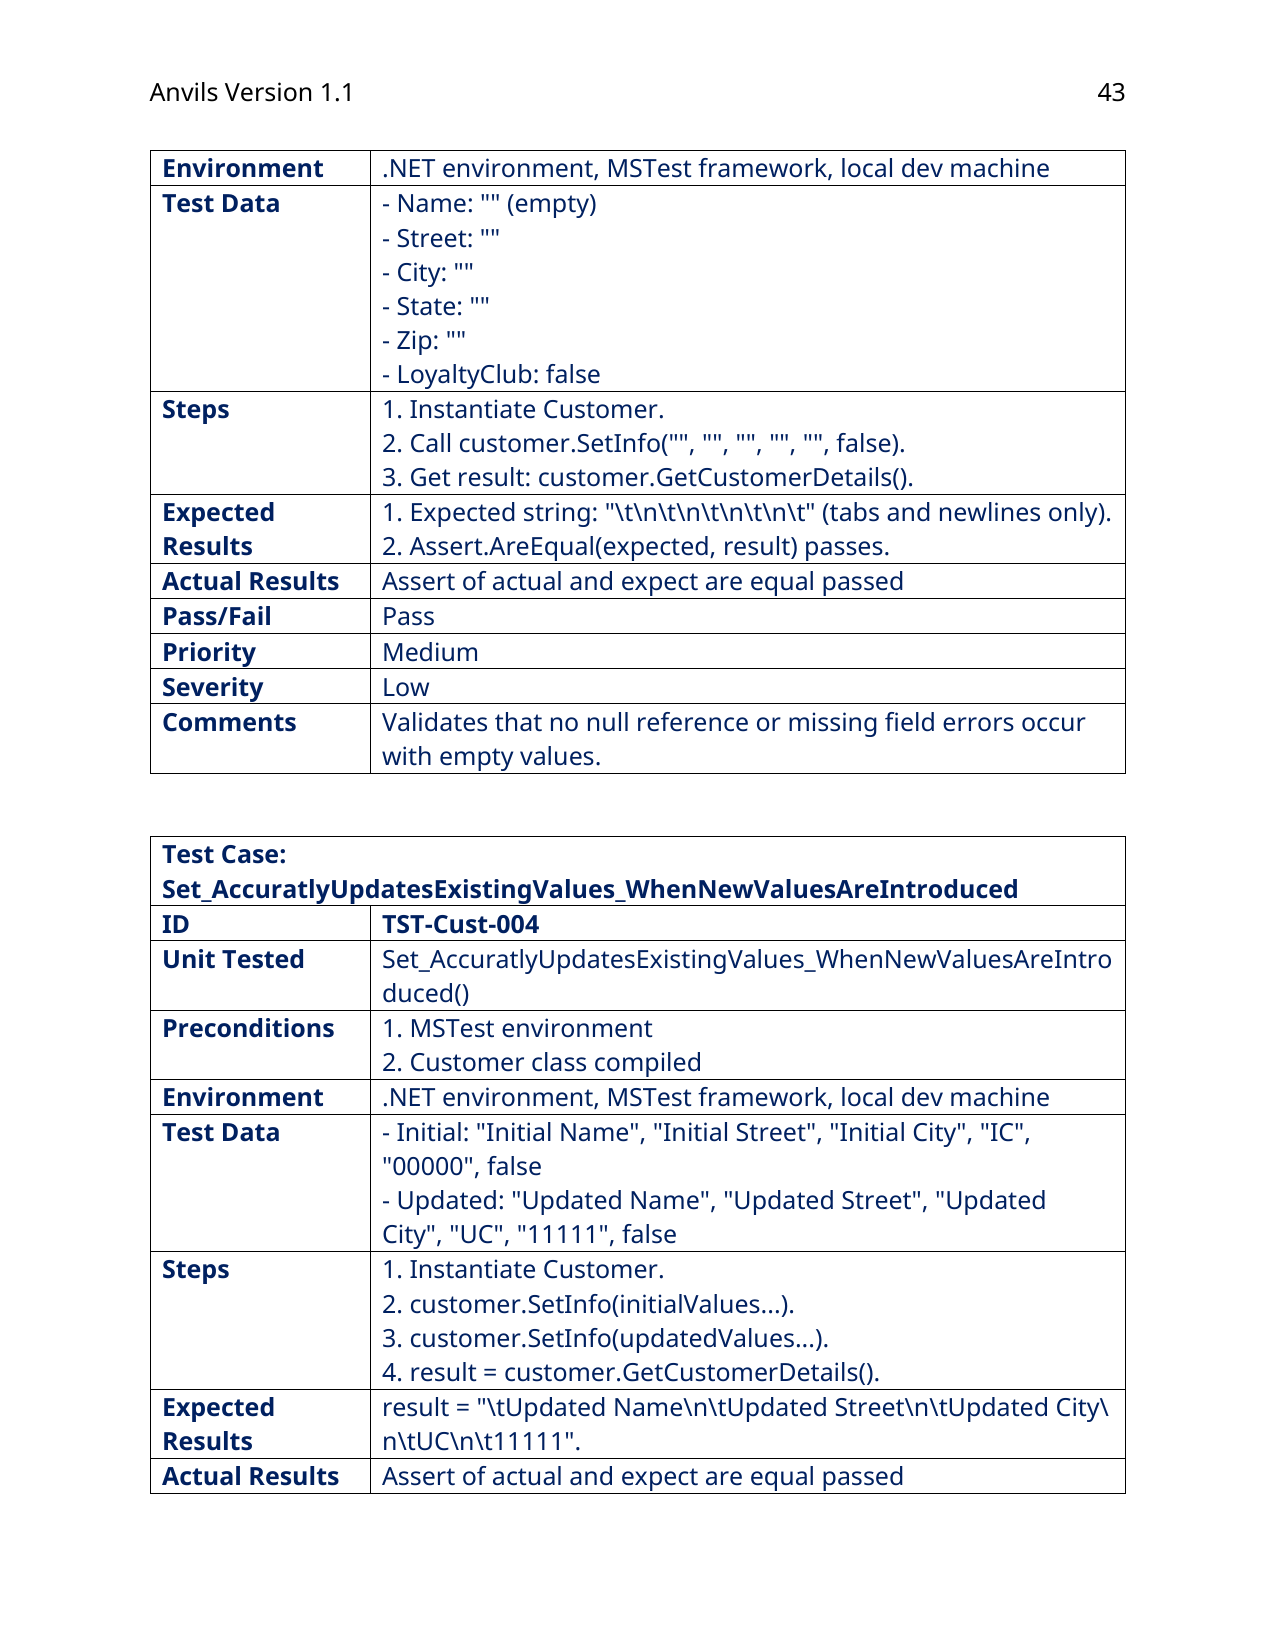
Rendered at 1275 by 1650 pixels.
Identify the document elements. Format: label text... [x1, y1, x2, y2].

table_cell ID [151, 906, 370, 940]
table_cell result = "\tUpdated Name\n\tUpdated Street\n\tUpdated City\n\tUC\n\t11111". [371, 1390, 1125, 1458]
table_header Test Case: Set_AccuratlyUpdatesExistingValues_WhenNewValuesAreIntroduced [151, 837, 1125, 905]
table_cell Environment [151, 1080, 370, 1114]
table_cell Pass [371, 599, 1125, 633]
table_cell Steps [151, 392, 370, 494]
table_cell .NET environment, MSTest framework, local dev machine [371, 151, 1125, 185]
table_cell Validates that no null reference or missing field errors occur with empty values. [371, 704, 1125, 772]
table_cell Pass/Fail [151, 599, 370, 633]
table_cell 1. Instantiate Customer. 2. customer.SetInfo(initialValues...). 3. customer.SetInfo(updatedValues...). 4. result = customer.GetCustomerDetails(). [371, 1252, 1125, 1388]
table_cell Steps [151, 1252, 370, 1388]
table_cell 1. MSTest environment 2. Customer class compiled [371, 1011, 1125, 1079]
table_cell Expected Results [151, 495, 370, 563]
table_cell TST-Cust-004 [371, 906, 1125, 940]
table_cell Low [371, 669, 1125, 703]
table_cell Unit Tested [151, 941, 370, 1009]
table_cell Actual Results [151, 564, 370, 598]
table_cell Comments [151, 704, 370, 772]
table_cell - Name: "" (empty) - Street: "" - City: "" - State: "" - Zip: "" - LoyaltyClub: false [371, 186, 1125, 391]
table_cell Actual Results [151, 1459, 370, 1493]
table_cell Test Data [151, 186, 370, 391]
table_cell Expected Results [151, 1390, 370, 1458]
table_cell Environment [151, 151, 370, 185]
table_cell 1. Expected string: "\t\n\t\n\t\n\t\n\t" (tabs and newlines only). 2. Assert.AreEqual(expected, result) passes. [371, 495, 1125, 563]
table_cell - Initial: "Initial Name", "Initial Street", "Initial City", "IC", "00000", false - Updated: "Updated Name", "Updated Street", "Updated City", "UC", "11111", false [371, 1115, 1125, 1251]
table_cell Preconditions [151, 1011, 370, 1079]
table_cell Priority [151, 634, 370, 668]
table_cell Medium [371, 634, 1125, 668]
table_cell Assert of actual and expect are equal passed [371, 1459, 1125, 1493]
table_cell .NET environment, MSTest framework, local dev machine [371, 1080, 1125, 1114]
table_cell Test Data [151, 1115, 370, 1251]
table_cell Assert of actual and expect are equal passed [371, 564, 1125, 598]
table_cell Set_AccuratlyUpdatesExistingValues_WhenNewValuesAreIntroduced() [371, 941, 1125, 1009]
table_cell Severity [151, 669, 370, 703]
table_cell 1. Instantiate Customer. 2. Call customer.SetInfo("", "", "", "", "", false). 3. Get result: customer.GetCustomerDetails(). [371, 392, 1125, 494]
